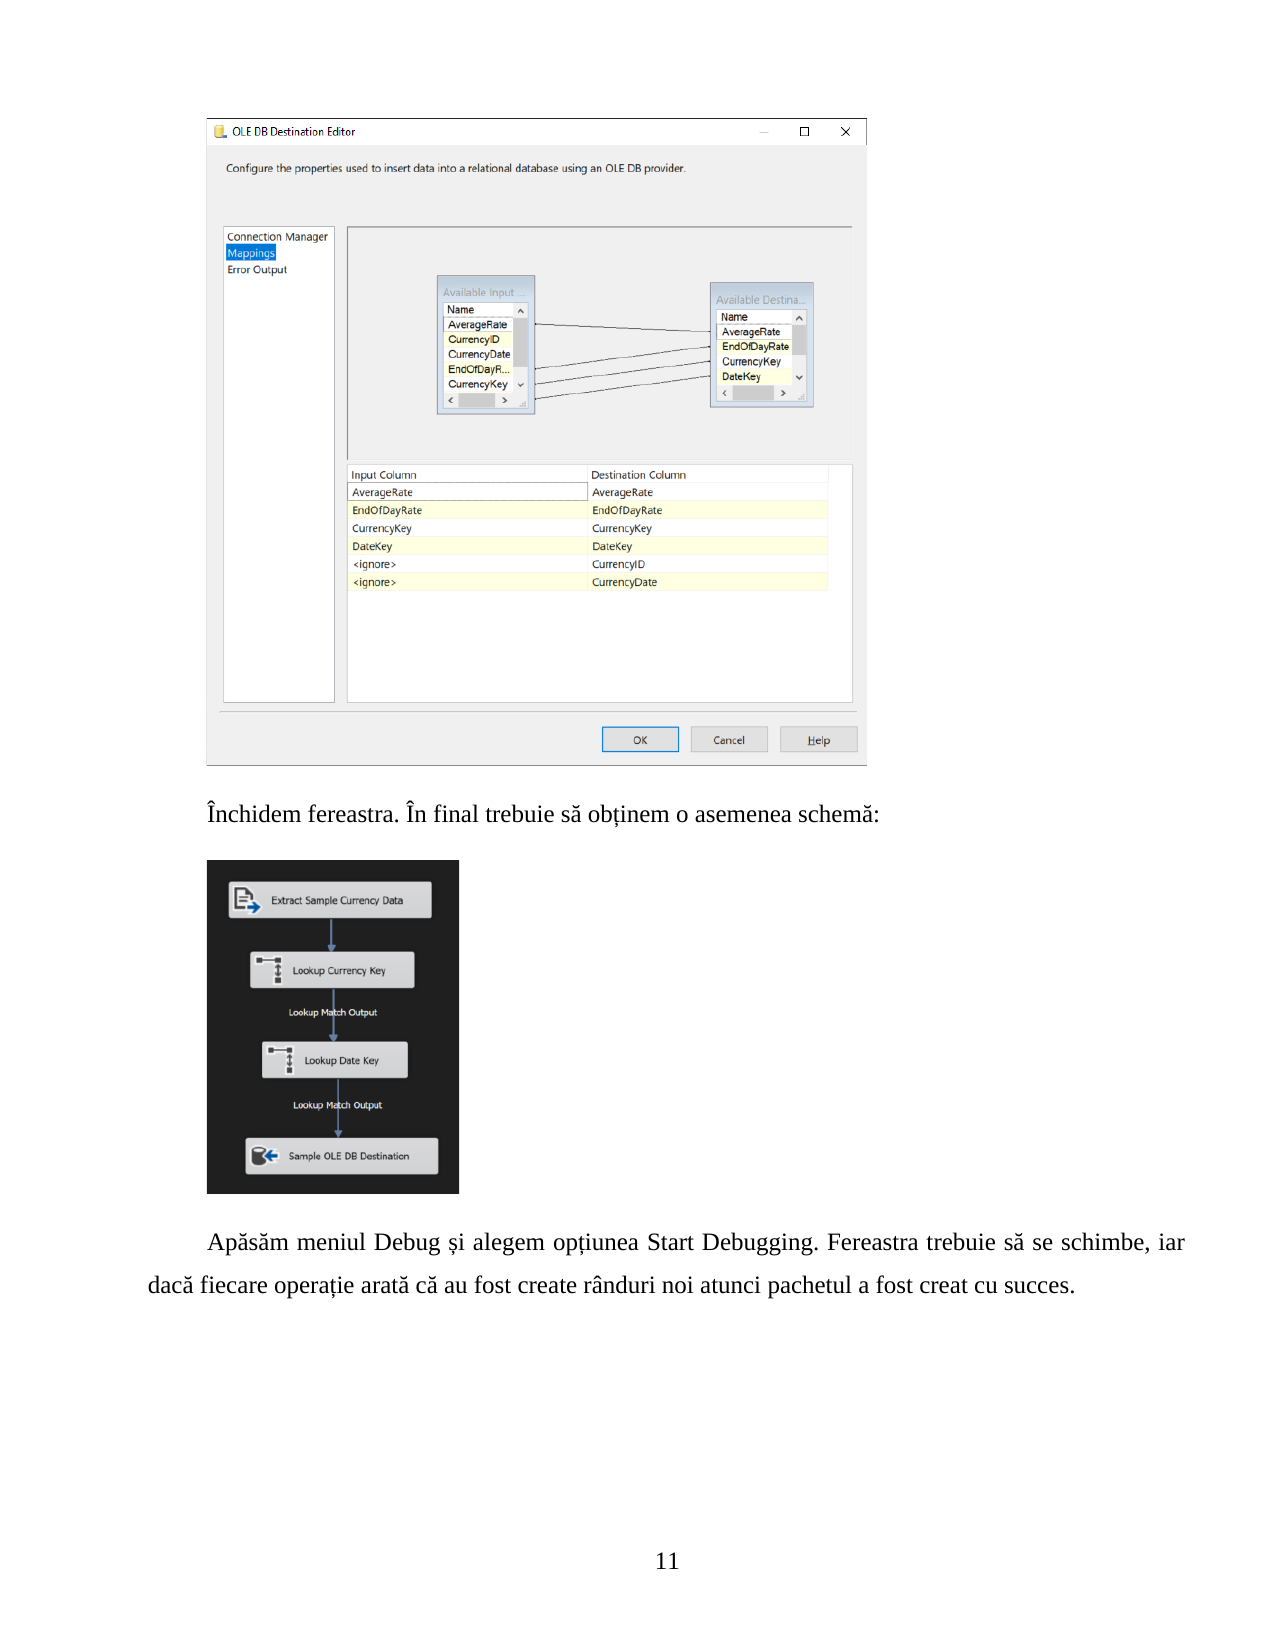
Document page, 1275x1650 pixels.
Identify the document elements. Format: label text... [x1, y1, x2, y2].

picture [206, 860, 460, 1194]
text Închidem fereastra. În final trebuie să obținem o asemenea schemă: [148, 799, 1186, 828]
picture [206, 118, 867, 766]
text Apăsăm meniul Debug și alegem opțiunea Start Debugging. Fereastra trebuie să se schimbe, iar dacă fiecare operație arată că au fost create rânduri noi atunci pachetul a fost creat cu succes. [148, 1227, 1186, 1299]
